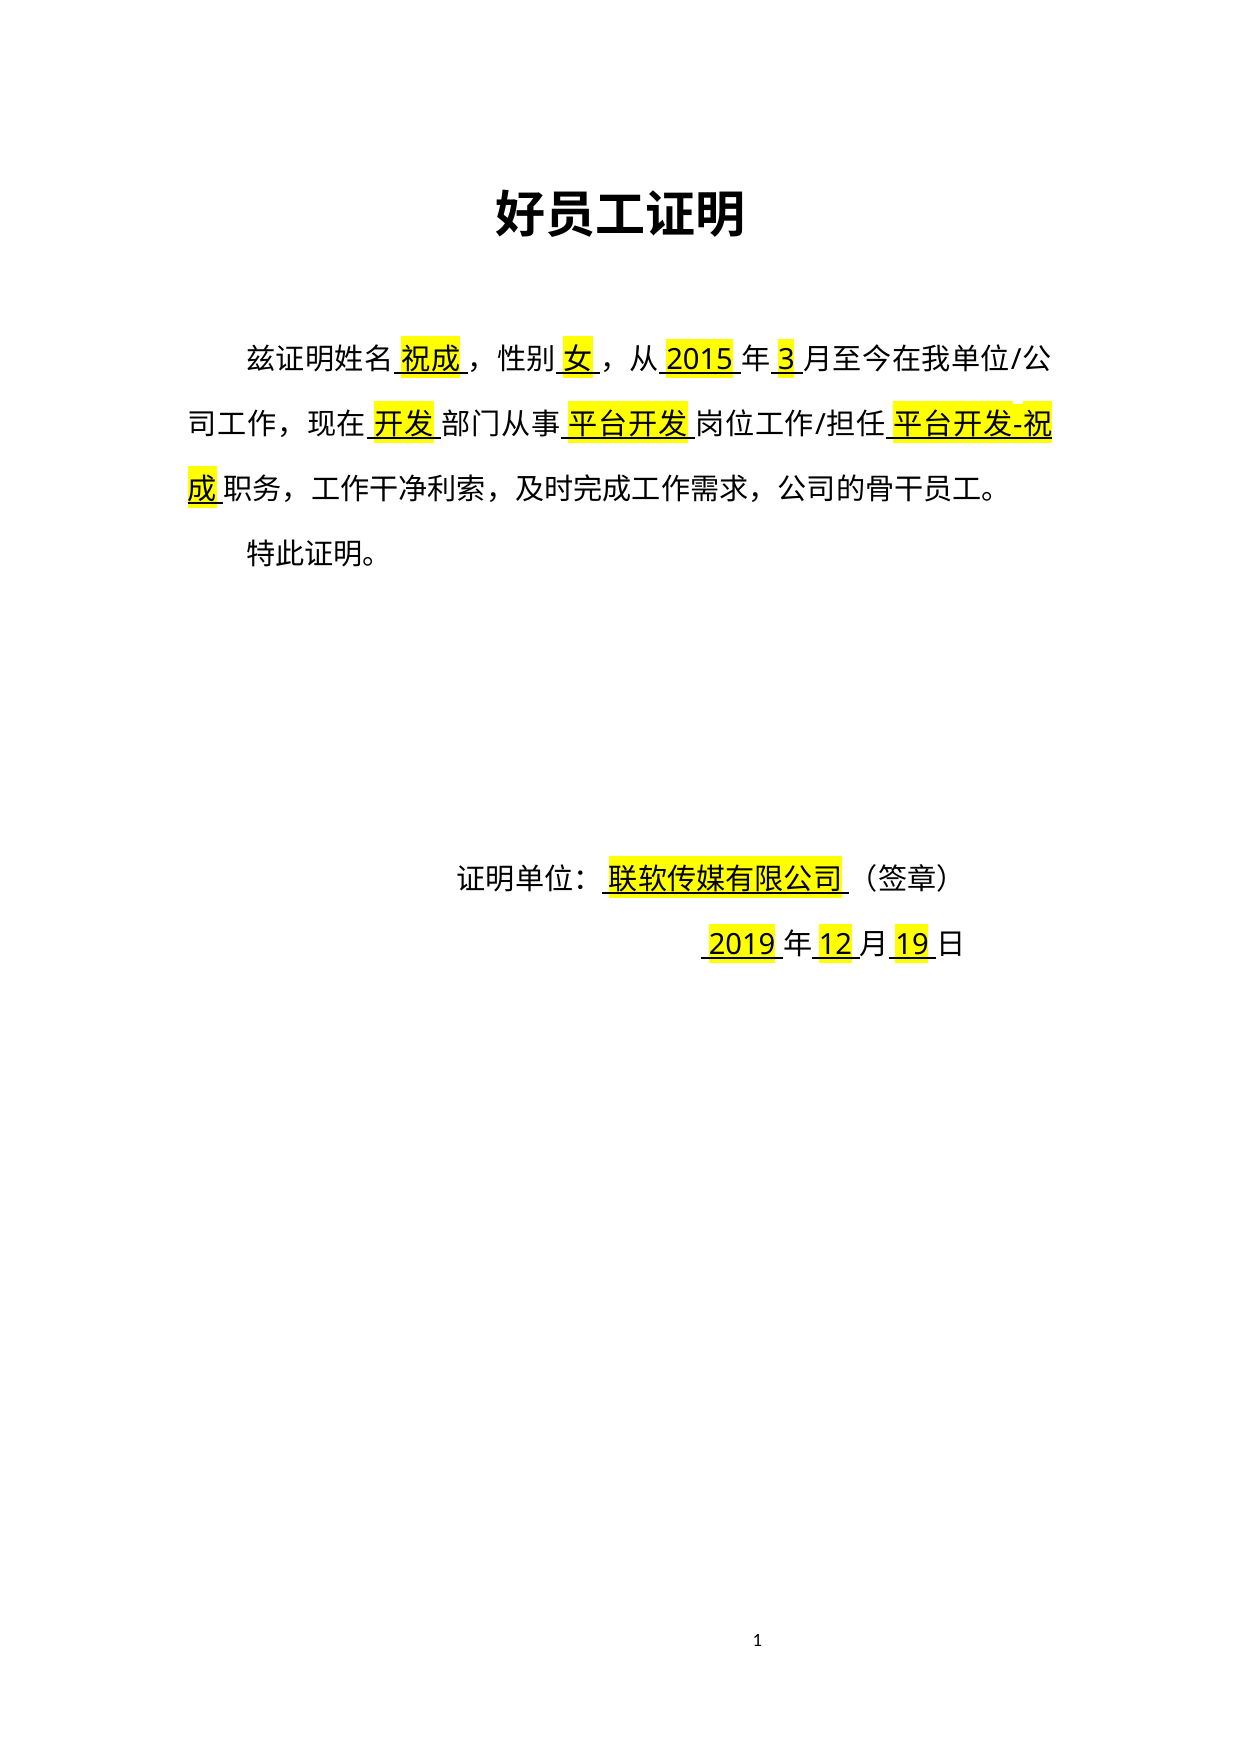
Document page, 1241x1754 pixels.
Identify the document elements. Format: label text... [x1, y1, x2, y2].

text 好员工证明 [187, 162, 1053, 259]
text 特此证明。 [187, 519, 1053, 584]
text 兹证明姓名 祝成 ，性别 女 ，从 2015 年 3 月至今在我单位/公司工作，现在 开发 部门从事 平台开发 岗位工作/担任 平台开发-祝成 职务，工作干净利索，及时完成工作需求，公司的骨干员工。 [187, 324, 1053, 519]
text 证明单位： 联软传媒有限公司 （签章） [187, 844, 965, 909]
text 2019 年 12 月 19 日 [187, 909, 965, 974]
